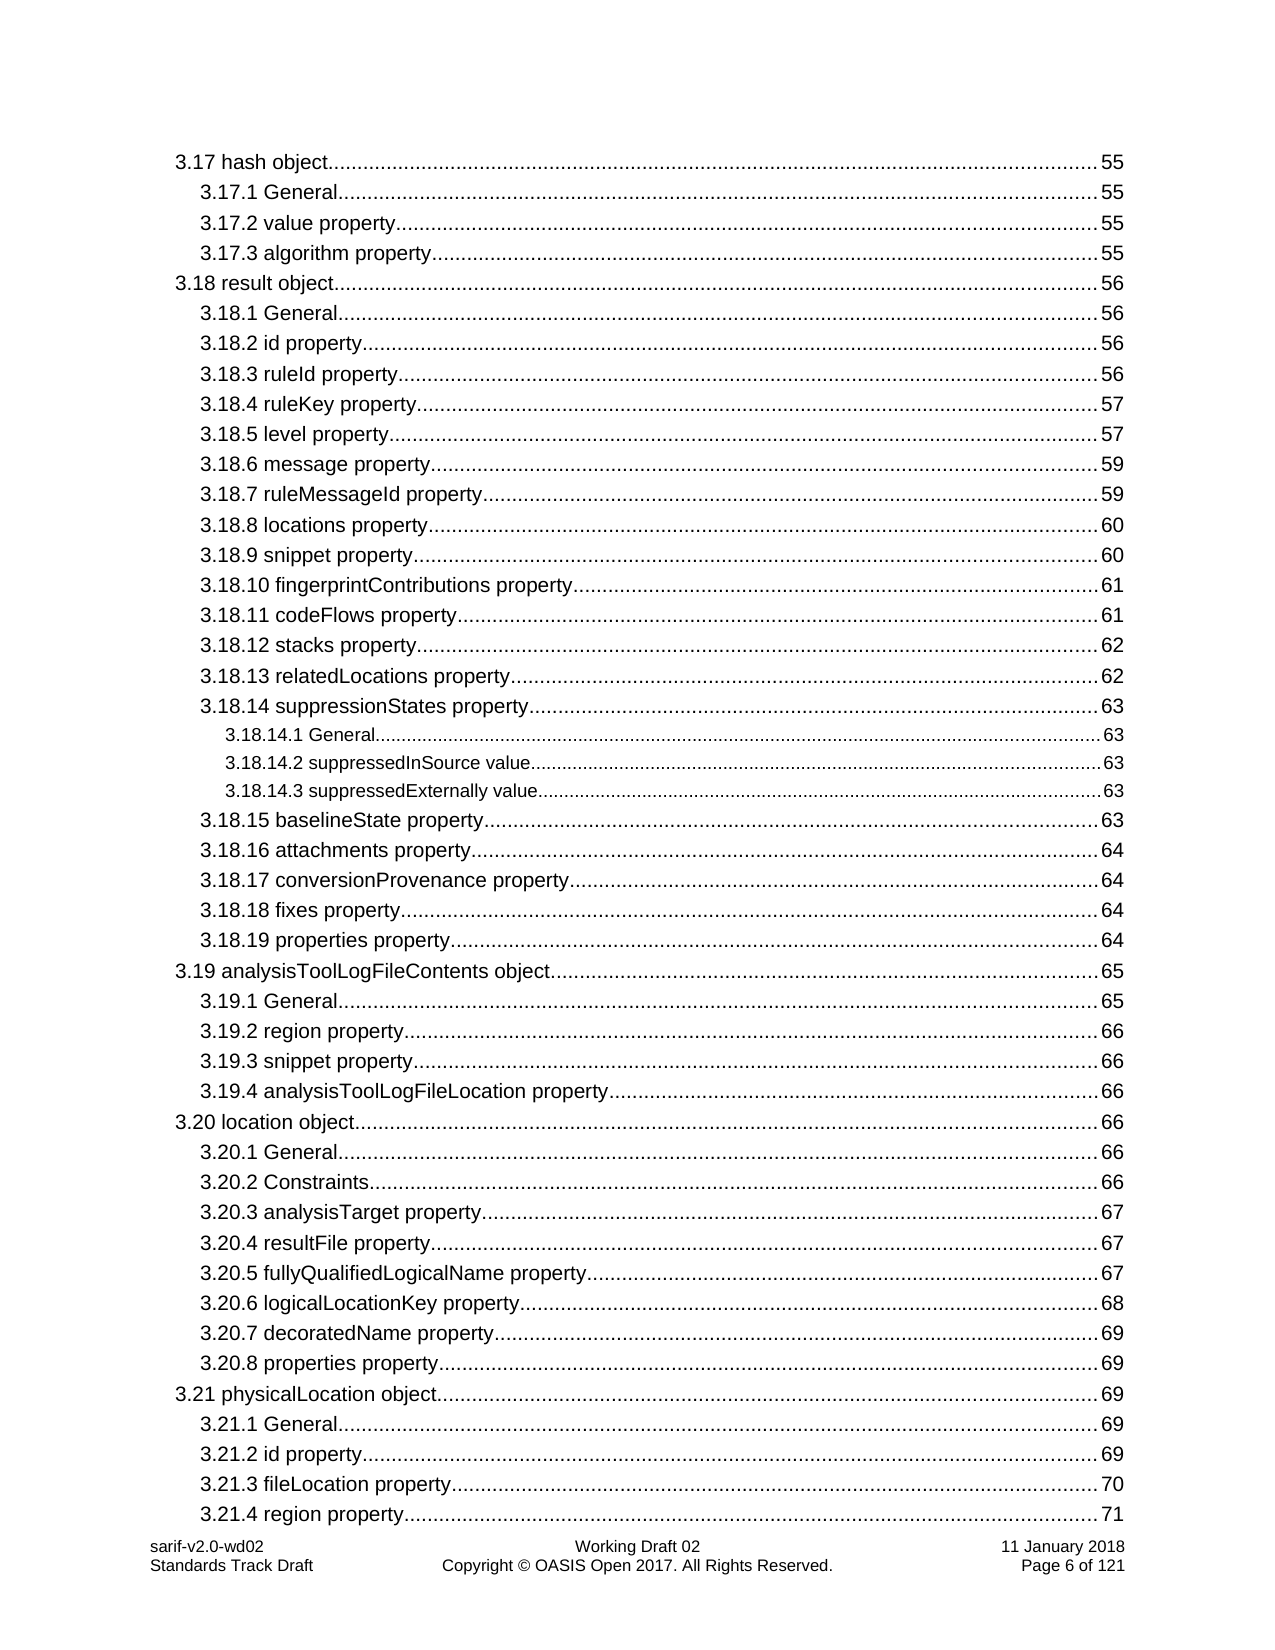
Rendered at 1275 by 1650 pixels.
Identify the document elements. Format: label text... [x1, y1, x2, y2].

text 3.18.8 locations property 60 [200, 512, 1125, 536]
text 3.17.2 value property 55 [200, 210, 1125, 234]
text 3.20.2 Constraints 66 [200, 1170, 1125, 1194]
text 3.18.14.2 suppressedInSource value 63 [225, 752, 1125, 773]
text 3.18.12 stacks property 62 [200, 633, 1125, 657]
text 3.19.2 region property 66 [200, 1019, 1125, 1043]
text 3.18.3 ruleId property 56 [200, 361, 1125, 385]
text 3.19.1 General 65 [200, 989, 1125, 1013]
text 3.18.15 baselineState property 63 [200, 807, 1125, 831]
text 3.21.4 region property 71 [200, 1502, 1125, 1526]
text 3.17.1 General 55 [200, 180, 1125, 204]
text 3.18.14.1 General 63 [225, 724, 1125, 746]
text 3.21.2 id property 69 [200, 1442, 1125, 1466]
text 3.17.3 algorithm property 55 [200, 241, 1125, 264]
text 3.19.3 snippet property 66 [200, 1049, 1125, 1073]
text 3.18.1 General 56 [200, 301, 1125, 325]
text 3.20 location object 66 [175, 1109, 1125, 1133]
text 3.18.6 message property 59 [200, 452, 1125, 476]
text 3.18.5 level property 57 [200, 422, 1125, 446]
text 3.18.16 attachments property 64 [200, 838, 1125, 862]
text 3.20.1 General 66 [200, 1140, 1125, 1164]
text 3.18.18 fixes property 64 [200, 898, 1125, 922]
text 3.20.6 logicalLocationKey property 68 [200, 1291, 1125, 1315]
text 3.20.4 resultFile property 67 [200, 1230, 1125, 1254]
text 3.18.14.3 suppressedExternally value 63 [225, 779, 1125, 801]
text 3.19.4 analysisToolLogFileLocation property 66 [200, 1079, 1125, 1103]
text 3.19 analysisToolLogFileContents object 65 [175, 958, 1125, 982]
text 3.20.7 decoratedName property 69 [200, 1321, 1125, 1345]
text 3.18.19 properties property 64 [200, 928, 1125, 952]
text 3.18.2 id property 56 [200, 331, 1125, 355]
text 3.21.1 General 69 [200, 1412, 1125, 1436]
text 3.18.17 conversionProvenance property 64 [200, 868, 1125, 892]
text 3.18.13 relatedLocations property 62 [200, 663, 1125, 687]
text 3.21.3 fileLocation property 70 [200, 1472, 1125, 1496]
text 3.18.9 snippet property 60 [200, 543, 1125, 567]
text 3.18.7 ruleMessageId property 59 [200, 482, 1125, 506]
text 3.18.10 fingerprintContributions property 61 [200, 573, 1125, 597]
text 3.17 hash object 55 [175, 150, 1125, 174]
text 3.18.11 codeFlows property 61 [200, 603, 1125, 627]
text 3.18 result object 56 [175, 271, 1125, 295]
text 3.18.4 ruleKey property 57 [200, 392, 1125, 416]
text 3.20.8 properties property 69 [200, 1351, 1125, 1375]
text 3.20.3 analysisTarget property 67 [200, 1200, 1125, 1224]
text 3.20.5 fullyQualifiedLogicalName property 67 [200, 1261, 1125, 1284]
text 3.18.14 suppressionStates property 63 [200, 694, 1125, 718]
text 3.21 physicalLocation object 69 [175, 1381, 1125, 1405]
